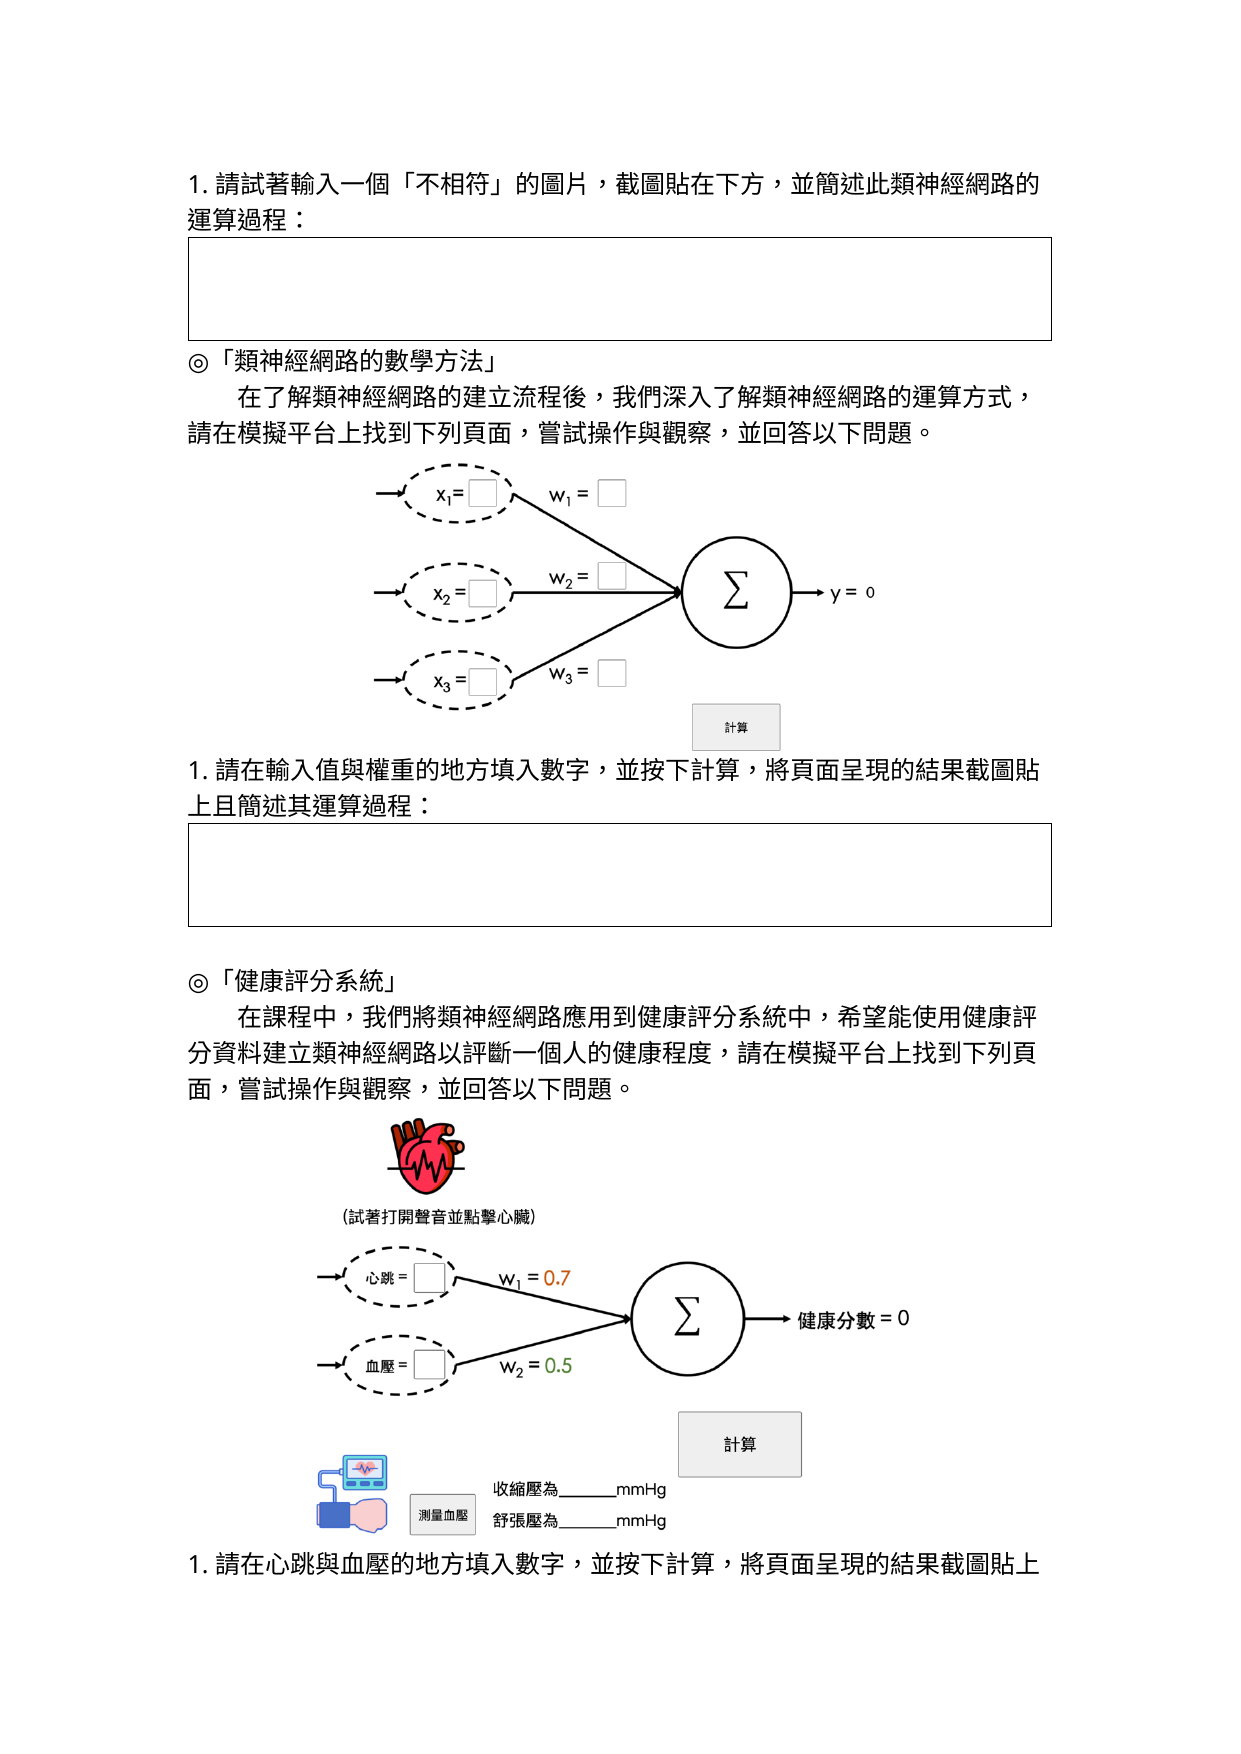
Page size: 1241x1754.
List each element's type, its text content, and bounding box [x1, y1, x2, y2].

picture [311, 1106, 929, 1545]
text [187, 1545, 1053, 1581]
text 1. 請試著輸入一個「不相符」的圖片，截圖貼在下方，並簡述此類神經網路的運算過程： [187, 164, 1053, 237]
table_header [189, 824, 1051, 926]
text ◎「健康評分系統」 [187, 961, 1053, 997]
text ◎「類神經網路的數學方法」 [187, 341, 1053, 377]
text 在課程中，我們將類神經網路應用到健康評分系統中，希望能使用健康評分資料建立類神經網路以評斷一個人的健康程度，請在模擬平台上找到下列頁面，嘗試操作與觀察，並回答以下問題。 [187, 997, 1053, 1106]
picture [355, 450, 885, 751]
text 1. 請在輸入值與權重的地方填入數字，並按下計算，將頁面呈現的結果截圖貼上且簡述其運算過程： [187, 750, 1053, 823]
table_header [189, 238, 1051, 340]
text 在了解類神經網路的建立流程後，我們深入了解類神經網路的運算方式，請在模擬平台上找到下列頁面，嘗試操作與觀察，並回答以下問題。 [187, 377, 1053, 450]
